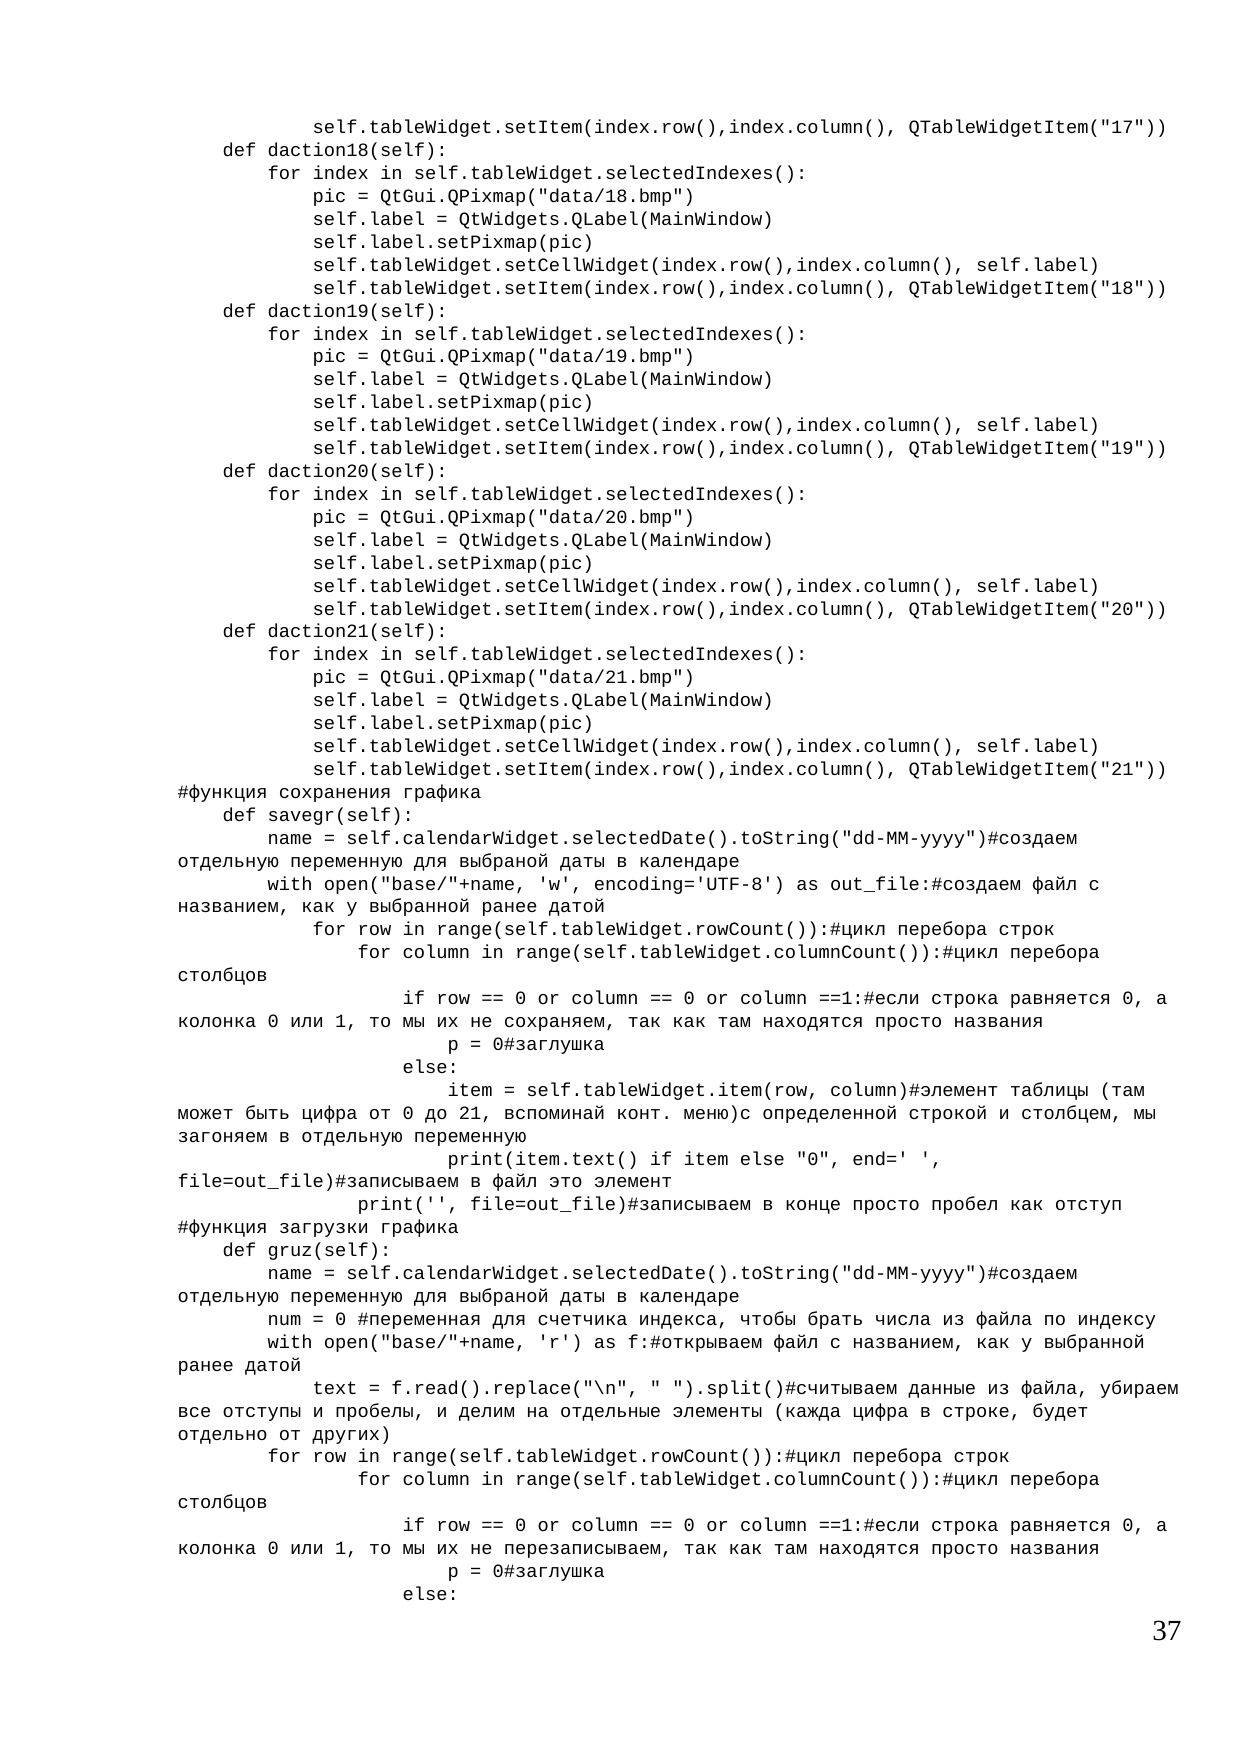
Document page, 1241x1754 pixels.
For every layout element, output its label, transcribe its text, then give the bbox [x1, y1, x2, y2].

text #функция загрузки графика [177, 1218, 1181, 1239]
text def daction20(self): [177, 462, 1181, 483]
text name = self.calendarWidget.selectedDate().toString("dd-MM-yyyy")#создаем отдельную переменную для выбраной даты в календаре [177, 828, 1181, 873]
text if row == 0 or column == 0 or column ==1:#если строка равняется 0, а колонка 0 или 1, то мы их не перезаписываем, так как там находятся просто названия [177, 1516, 1181, 1560]
text print(item.text() if item else "0", end=' ', file=out_file)#записываем в файл это элемент [177, 1149, 1181, 1193]
text self.tableWidget.setCellWidget(index.row(),index.column(), self.label) [177, 256, 1181, 277]
text self.tableWidget.setCellWidget(index.row(),index.column(), self.label) [177, 576, 1181, 598]
text self.label = QtWidgets.QLabel(MainWindow) [177, 531, 1181, 552]
text for index in self.tableWidget.selectedIndexes(): [177, 164, 1181, 185]
text self.tableWidget.setItem(index.row(),index.column(), QTableWidgetItem("17")) [177, 118, 1181, 139]
text if row == 0 or column == 0 or column ==1:#если строка равняется 0, а колонка 0 или 1, то мы их не сохраняем, так как там находятся просто названия [177, 989, 1181, 1033]
text text = f.read().replace("\n", " ").split()#считываем данные из файла, убираем все отступы и пробелы, и делим на отдельные элементы (кажда цифра в строке, будет отдельно от других) [177, 1378, 1181, 1446]
text pic = QtGui.QPixmap("data/18.bmp") [177, 187, 1181, 208]
text self.label.setPixmap(pic) [177, 553, 1181, 575]
text p = 0#заглушка [177, 1562, 1181, 1583]
text for index in self.tableWidget.selectedIndexes(): [177, 485, 1181, 506]
text self.label.setPixmap(pic) [177, 393, 1181, 414]
text self.tableWidget.setItem(index.row(),index.column(), QTableWidgetItem("21")) [177, 760, 1181, 781]
text item = self.tableWidget.item(row, column)#элемент таблицы (там может быть цифра от 0 до 21, вспоминай конт. меню)с определенной строкой и столбцем, мы загоняем в отдельную переменную [177, 1081, 1181, 1148]
text self.tableWidget.setItem(index.row(),index.column(), QTableWidgetItem("19")) [177, 439, 1181, 460]
text pic = QtGui.QPixmap("data/20.bmp") [177, 508, 1181, 529]
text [177, 210, 1181, 231]
text def savegr(self): [177, 806, 1181, 827]
text for index in self.tableWidget.selectedIndexes(): [177, 645, 1181, 666]
text pic = QtGui.QPixmap("data/19.bmp") [177, 347, 1181, 368]
text else: [177, 1058, 1181, 1079]
text print('', file=out_file)#записываем в конце просто пробел как отступ [177, 1195, 1181, 1216]
text def daction19(self): [177, 301, 1181, 323]
text def daction21(self): [177, 622, 1181, 643]
text name = self.calendarWidget.selectedDate().toString("dd-MM-yyyy")#создаем отдельную переменную для выбраной даты в календаре [177, 1264, 1181, 1308]
text with open("base/"+name, 'r') as f:#открываем файл с названием, как у выбранной ранее датой [177, 1333, 1181, 1377]
text def gruz(self): [177, 1241, 1181, 1262]
text self.tableWidget.setCellWidget(index.row(),index.column(), self.label) [177, 416, 1181, 437]
text #функция сохранения графика [177, 783, 1181, 804]
text for column in range(self.tableWidget.columnCount()):#цикл перебора столбцов [177, 1470, 1181, 1514]
text def daction18(self): [177, 141, 1181, 162]
text self.label = QtWidgets.QLabel(MainWindow) [177, 370, 1181, 391]
text self.tableWidget.setItem(index.row(),index.column(), QTableWidgetItem("20")) [177, 599, 1181, 621]
text p = 0#заглушка [177, 1035, 1181, 1056]
text num = 0 #переменная для счетчика индекса, чтобы брать числа из файла по индексу [177, 1310, 1181, 1331]
text with open("base/"+name, 'w', encoding='UTF-8') as out_file:#создаем файл с названием, как у выбранной ранее датой [177, 874, 1181, 918]
text else: [177, 1585, 1181, 1606]
text self.label = QtWidgets.QLabel(MainWindow) [177, 691, 1181, 712]
text self.tableWidget.setCellWidget(index.row(),index.column(), self.label) [177, 737, 1181, 758]
text for column in range(self.tableWidget.columnCount()):#цикл перебора столбцов [177, 943, 1181, 987]
text for row in range(self.tableWidget.rowCount()):#цикл перебора строк [177, 920, 1181, 941]
text pic = QtGui.QPixmap("data/21.bmp") [177, 668, 1181, 689]
text self.label.setPixmap(pic) [177, 233, 1181, 254]
text self.tableWidget.setItem(index.row(),index.column(), QTableWidgetItem("18")) [177, 278, 1181, 300]
text self.label.setPixmap(pic) [177, 714, 1181, 735]
text for index in self.tableWidget.selectedIndexes(): [177, 324, 1181, 346]
text for row in range(self.tableWidget.rowCount()):#цикл перебора строк [177, 1447, 1181, 1468]
